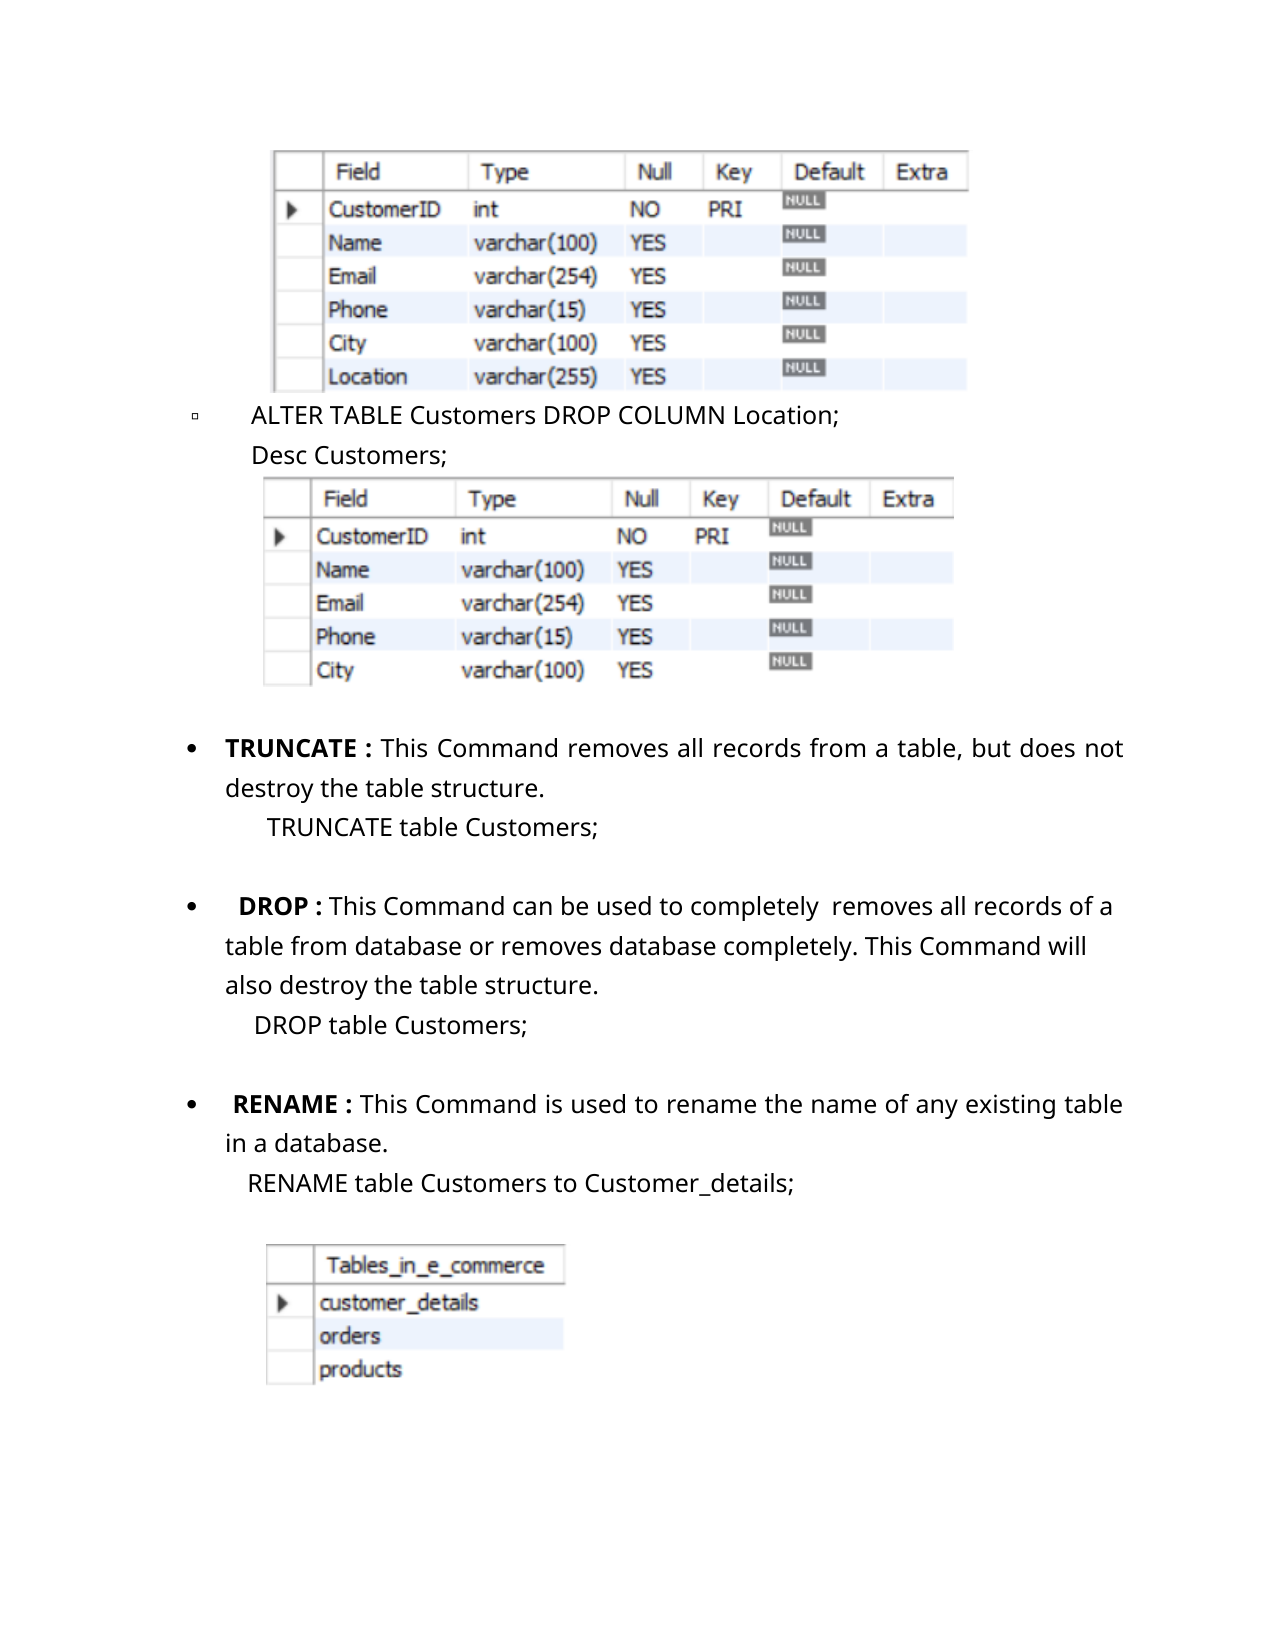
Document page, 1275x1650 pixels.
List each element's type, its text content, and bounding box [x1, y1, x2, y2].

list Desc Customers; [225, 437, 1125, 471]
text TRUNCATE table Customers; [150, 810, 1125, 844]
text RENAME table Customers to Customer_details; [150, 1165, 1125, 1199]
list DROP : This Command can be used to completely removes all records of a table from database or removes database completely. This Command will also destroy the table structure. [187, 889, 1125, 1002]
list RENAME : This Command is used to rename the name of any existing table in a database. [187, 1086, 1125, 1160]
list TRUNCATE : This Command removes all records from a table, but does not destroy the table structure. [187, 731, 1125, 805]
list ALTER TABLE Customers DROP COLUMN Location; [187, 398, 1125, 432]
text DROP table Customers; [150, 1007, 1125, 1042]
